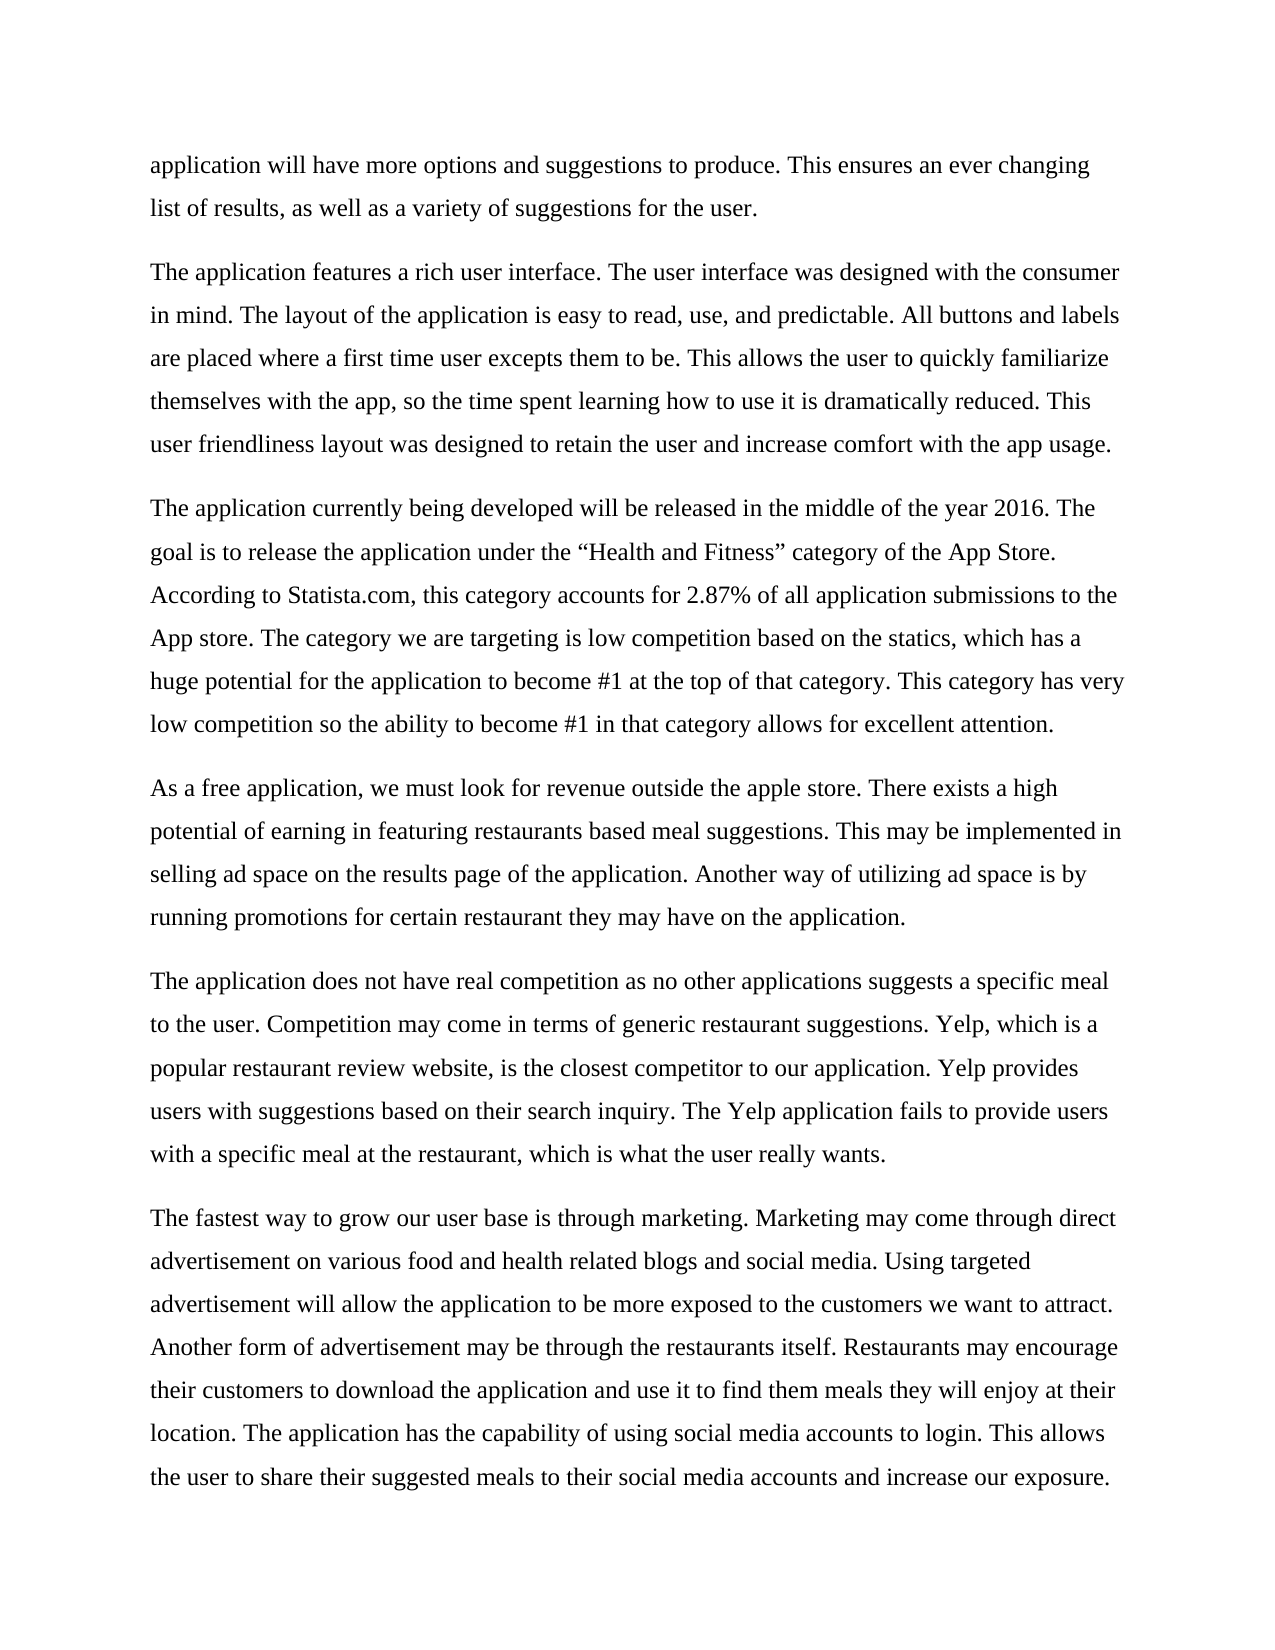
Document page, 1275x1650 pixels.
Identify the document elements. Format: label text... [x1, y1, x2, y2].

text The application features a rich user interface. The user interface was designed with the consumer in mind. The layout of the application is easy to read, use, and predictable. All buttons and labels are placed where a first time user excepts them to be. This allows the user to quickly familiarize themselves with the app, so the time spent learning how to use it is dramatically reduced. This user friendliness layout was designed to retain the user and increase comfort with the app usage. [150, 257, 1125, 458]
text The application currently being developed will be released in the middle of the year 2016. The goal is to release the application under the “Health and Fitness” category of the App Store. According to Statista.com, this category accounts for 2.87% of all application submissions to the App store. The category we are targeting is low competition based on the statics, which has a huge potential for the application to become #1 at the top of that category. This category has very low competition so the ability to become #1 in that category allows for excellent attention. [150, 493, 1125, 738]
text As a free application, we must look for revenue outside the apple store. There exists a high potential of earning in featuring restaurants based meal suggestions. This may be implemented in selling ad space on the results page of the application. Another way of utilizing ad space is by running promotions for certain restaurant they may have on the application. [150, 773, 1125, 931]
text The fastest way to grow our user base is through marketing. Marketing may come through direct advertisement on various food and health related blogs and social media. Using targeted advertisement will allow the application to be more exposed to the customers we want to attract. Another form of advertisement may be through the restaurants itself. Restaurants may encourage their customers to download the application and use it to find them meals they will enjoy at their location. The application has the capability of using social media accounts to login. This allows the user to share their suggested meals to their social media accounts and increase our exposure. [150, 1203, 1125, 1490]
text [150, 150, 1125, 222]
text The application does not have real competition as no other applications suggests a specific meal to the user. Competition may come in terms of generic restaurant suggestions. Yelp, which is a popular restaurant review website, is the closest competitor to our application. Yelp provides users with suggestions based on their search inquiry. The Yelp application fails to provide users with a specific meal at the restaurant, which is what the user really wants. [150, 966, 1125, 1168]
